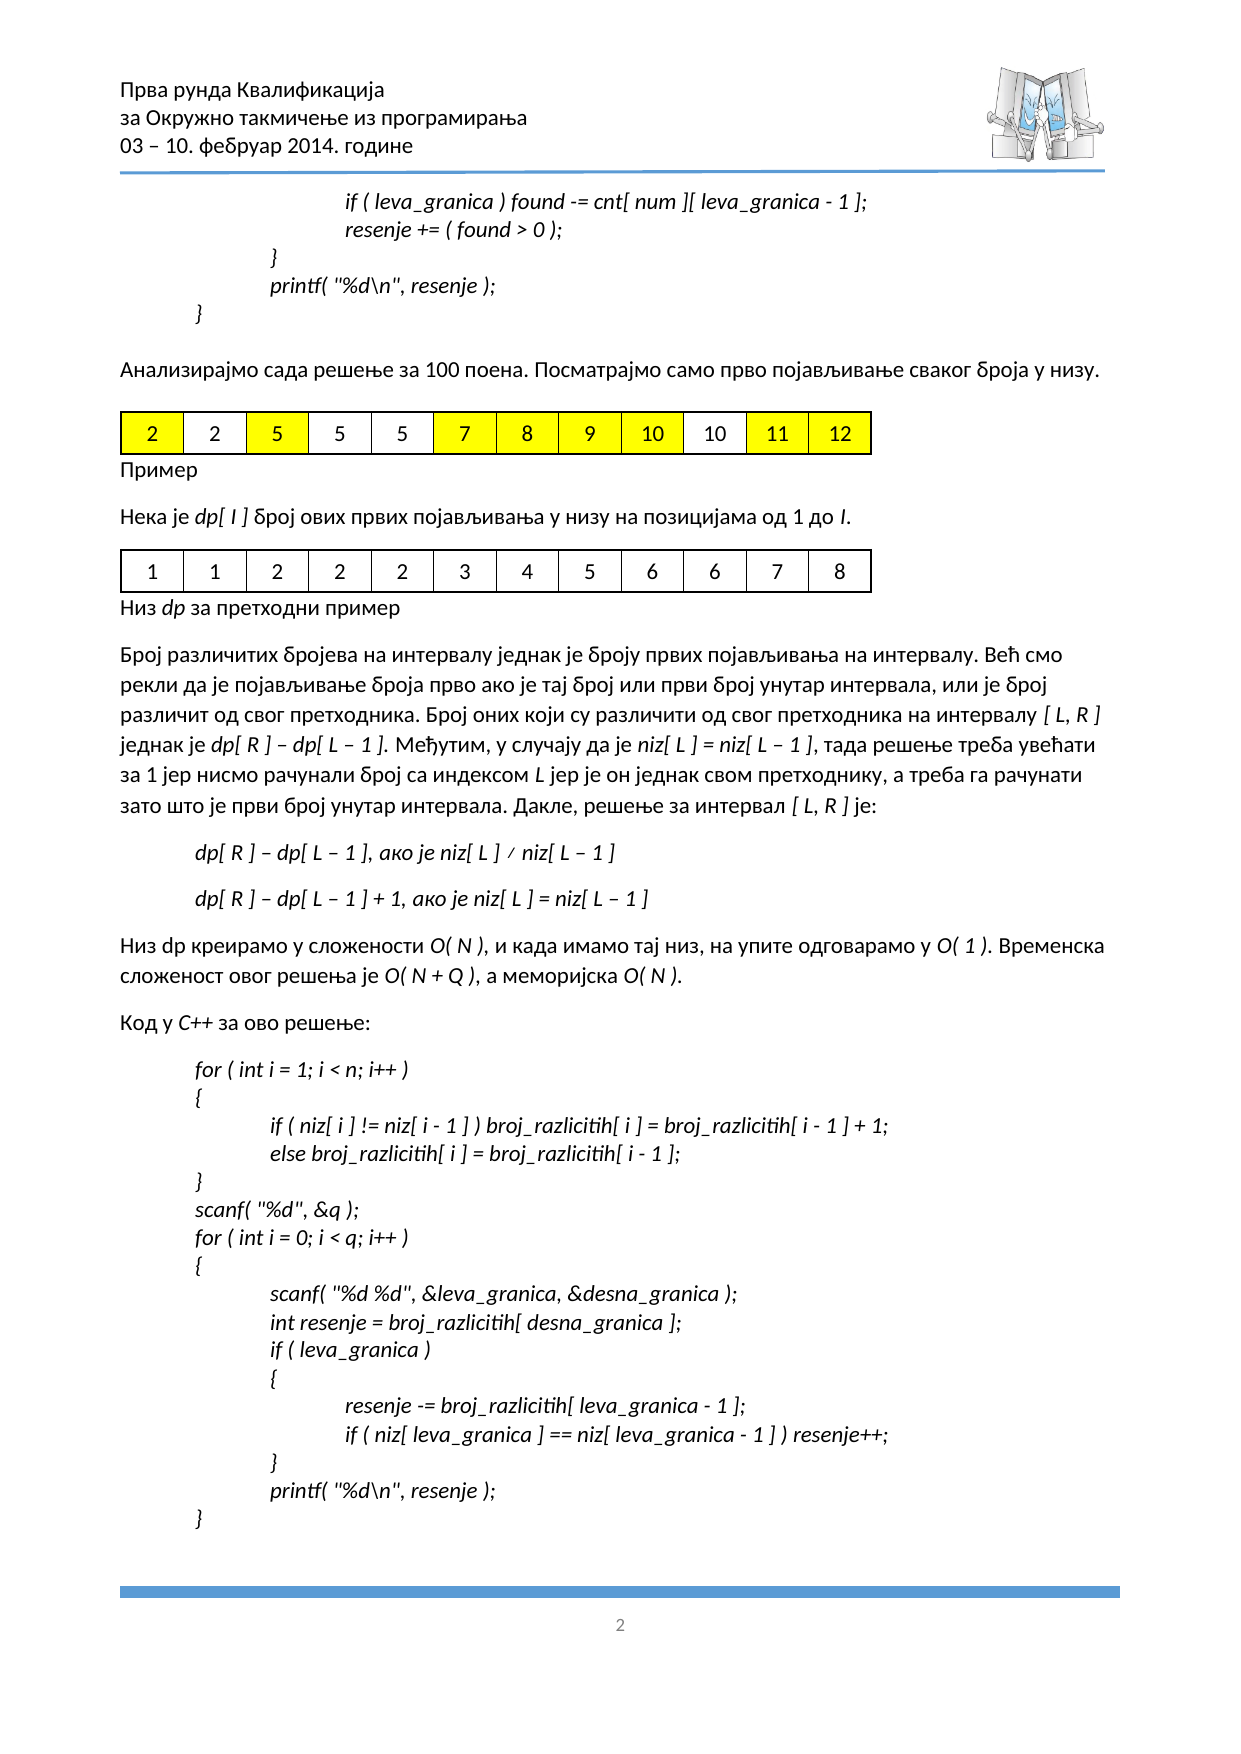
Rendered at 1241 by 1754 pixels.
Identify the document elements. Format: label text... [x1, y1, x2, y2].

table_header 6 [684, 551, 746, 591]
table_header 11 [747, 413, 808, 453]
text { [120, 1364, 1120, 1392]
text for ( int i = 0; i < q; i++ ) [120, 1223, 1120, 1252]
text printf( "%d\n", resenje ); [120, 1476, 1120, 1504]
table_header 8 [497, 413, 558, 453]
table_header 10 [684, 413, 746, 453]
text } [120, 1504, 1120, 1532]
table_header 1 [184, 551, 246, 591]
table_header 5 [559, 551, 621, 591]
picture [984, 65, 1105, 163]
table_header 2 [372, 551, 433, 591]
text Низ dp креирамо у сложености О( N ), и када имамо тај низ, на упите одговарамо у О( 1 ). Временска сложеност овог решења је О( N + Q ), а меморијска О( N ). [120, 931, 1120, 990]
table_header 2 [184, 413, 246, 453]
table_header 5 [247, 413, 308, 453]
text } [120, 1167, 1120, 1196]
table_header 1 [122, 551, 183, 591]
text for ( int i = 1; i < n; i++ ) [120, 1055, 1120, 1083]
table_header 2 [309, 551, 371, 591]
text if ( niz[ leva_granica ] == niz[ leva_granica - 1 ] ) resenje++; [120, 1420, 1120, 1448]
text Анализирајмо сада решење за 100 поена. Посматрајмо само прво појављивање сваког броја у низу. [120, 355, 1120, 383]
table_header 8 [809, 551, 870, 591]
text Пример [120, 455, 1120, 483]
table_header 6 [622, 551, 683, 591]
text Низ dp за претходни пример [120, 593, 1120, 621]
text { [120, 1252, 1120, 1279]
table_header 2 [247, 551, 308, 591]
text { [120, 1083, 1120, 1111]
text resenje += ( found > 0 ); [120, 215, 1120, 243]
table_header 10 [622, 413, 683, 453]
text } [120, 1448, 1120, 1476]
text if ( leva_granica ) found -= cnt[ num ][ leva_granica - 1 ]; [120, 187, 1120, 215]
text dp[ R ] – dp[ L – 1 ], ако је niz[ L ] ≠ niz[ L – 1 ] [120, 838, 1120, 866]
text } [120, 299, 1120, 327]
text int resenje = broj_razlicitih[ desna_granica ]; [120, 1308, 1120, 1336]
text if ( niz[ i ] != niz[ i - 1 ] ) broj_razlicitih[ i ] = broj_razlicitih[ i - 1 ] + 1; [120, 1111, 1120, 1139]
text } [120, 243, 1120, 271]
table_header 9 [559, 413, 621, 453]
table_header 2 [122, 413, 183, 453]
table_header 12 [809, 413, 870, 453]
text printf( "%d\n", resenje ); [120, 271, 1120, 299]
table_header 7 [434, 413, 496, 453]
table_header 5 [372, 413, 433, 453]
table_header 3 [434, 551, 496, 591]
text Број различитих бројева на интервалу једнак је броју првих појављивања на интервалу. Већ смо рекли да је појављивање броја прво ако је тај број или први број унутар интервала, или је број различит од свог претходника. Број оних који су различити од свог претходника на интервалу [ L, R ] једнак је dp[ R ] – dp[ L – 1 ]. Међутим, у случају да је niz[ L ] = niz[ L – 1 ], тада решење треба увећати за 1 јер нисмо рачунали број са индексом L јер је он једнак свом претходнику, а треба га рачунати зато што је први број унутар интервала. Дакле, решење за интервал [ L, R ] је: [120, 640, 1120, 819]
table_header 7 [747, 551, 808, 591]
text scanf( "%d", &q ); [120, 1196, 1120, 1223]
text Код у C++ за ово решење: [120, 1008, 1120, 1037]
text else broj_razlicitih[ i ] = broj_razlicitih[ i - 1 ]; [120, 1139, 1120, 1167]
text scanf( "%d %d", &leva_granica, &desna_granica ); [120, 1279, 1120, 1308]
text dp[ R ] – dp[ L – 1 ] + 1, ако је niz[ L ] = niz[ L – 1 ] [120, 884, 1120, 913]
text resenje -= broj_razlicitih[ leva_granica - 1 ]; [120, 1392, 1120, 1420]
text if ( leva_granica ) [120, 1336, 1120, 1364]
table_header 4 [497, 551, 558, 591]
text Нека је dp[ I ] број ових првих појављивања у низу на позицијама од 1 до I. [120, 502, 1120, 530]
table_header 5 [309, 413, 371, 453]
